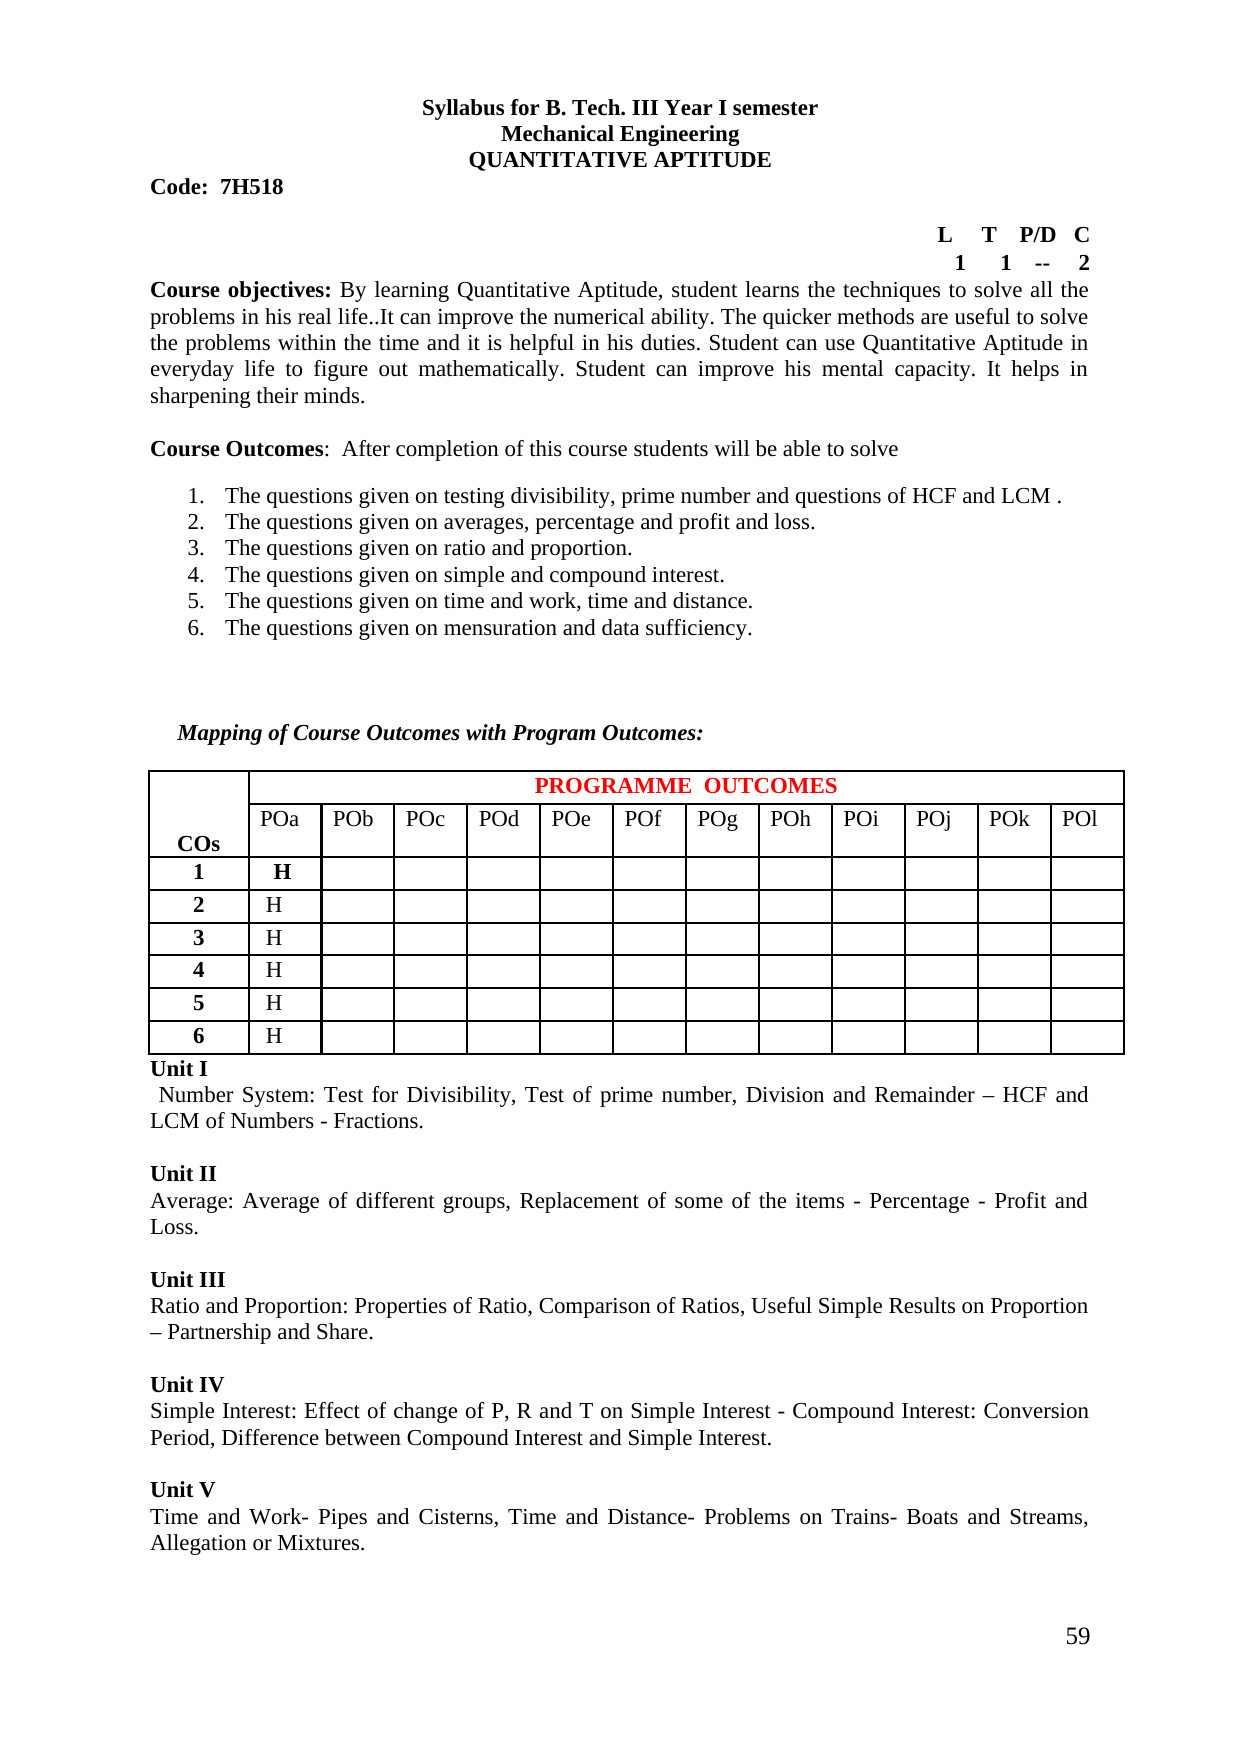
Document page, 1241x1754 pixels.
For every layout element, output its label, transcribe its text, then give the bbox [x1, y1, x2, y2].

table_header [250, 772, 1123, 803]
text QUANTITATIVE APTITUDE [150, 146, 1090, 173]
list The questions given on mensuration and data sufficiency. [187, 613, 1090, 640]
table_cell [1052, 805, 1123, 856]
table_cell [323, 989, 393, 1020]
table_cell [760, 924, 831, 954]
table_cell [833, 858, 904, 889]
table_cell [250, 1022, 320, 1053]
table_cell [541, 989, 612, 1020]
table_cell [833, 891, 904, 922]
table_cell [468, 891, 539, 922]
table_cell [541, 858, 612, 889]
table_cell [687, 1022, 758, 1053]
text Unit I [150, 1055, 1090, 1081]
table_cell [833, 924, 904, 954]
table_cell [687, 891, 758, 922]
text Unit III [150, 1266, 1090, 1292]
list The questions given on averages, percentage and profit and loss. [187, 508, 1090, 534]
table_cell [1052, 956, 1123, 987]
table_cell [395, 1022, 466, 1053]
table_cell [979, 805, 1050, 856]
list The questions given on testing divisibility, prime number and questions of HCF and LCM . [187, 482, 1090, 508]
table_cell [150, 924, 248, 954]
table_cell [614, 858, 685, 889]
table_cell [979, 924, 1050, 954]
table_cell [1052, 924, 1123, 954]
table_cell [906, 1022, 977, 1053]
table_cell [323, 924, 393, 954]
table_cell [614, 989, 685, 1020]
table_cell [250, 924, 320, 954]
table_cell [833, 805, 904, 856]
text Unit IV [150, 1371, 1090, 1397]
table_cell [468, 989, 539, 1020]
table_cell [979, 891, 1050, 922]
text Average: Average of different groups, Replacement of some of the items - Percentage - Profit and Loss. [150, 1187, 1090, 1239]
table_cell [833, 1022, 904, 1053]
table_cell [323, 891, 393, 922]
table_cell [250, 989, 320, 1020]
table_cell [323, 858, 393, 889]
list The questions given on simple and compound interest. [187, 561, 1090, 587]
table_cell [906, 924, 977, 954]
text Mapping of Course Outcomes with Program Outcomes: [177, 719, 1090, 745]
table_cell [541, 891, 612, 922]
text Time and Work- Pipes and Cisterns, Time and Distance- Problems on Trains- Boats and Streams, Allegation or Mixtures. [150, 1503, 1090, 1556]
list The questions given on ratio and proportion. [187, 534, 1090, 561]
text Simple Interest: Effect of change of P, R and T on Simple Interest - Compound Interest: Conversion Period, Difference between Compound Interest and Simple Interest. [150, 1397, 1090, 1450]
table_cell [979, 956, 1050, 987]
text Syllabus for B. Tech. III Year I semester [150, 94, 1090, 120]
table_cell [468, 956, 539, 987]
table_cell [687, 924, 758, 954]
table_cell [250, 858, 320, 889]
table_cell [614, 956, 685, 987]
text Number System: Test for Divisibility, Test of prime number, Division and Remainder – HCF and LCM of Numbers - Fractions. [150, 1081, 1090, 1134]
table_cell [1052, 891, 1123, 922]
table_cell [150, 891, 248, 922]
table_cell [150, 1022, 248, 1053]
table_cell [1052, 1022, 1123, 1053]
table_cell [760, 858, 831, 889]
text Mechanical Engineering [150, 120, 1090, 146]
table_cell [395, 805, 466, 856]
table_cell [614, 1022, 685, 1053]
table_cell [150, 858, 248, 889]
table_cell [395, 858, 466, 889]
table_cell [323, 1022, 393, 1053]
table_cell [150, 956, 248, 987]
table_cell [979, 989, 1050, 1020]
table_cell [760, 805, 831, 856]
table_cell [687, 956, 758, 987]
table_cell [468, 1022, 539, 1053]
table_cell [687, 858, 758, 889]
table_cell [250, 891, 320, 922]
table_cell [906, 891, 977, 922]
text L T P/D C [150, 221, 1090, 248]
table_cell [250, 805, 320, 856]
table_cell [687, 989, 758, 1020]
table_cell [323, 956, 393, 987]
list The questions given on time and work, time and distance. [187, 587, 1090, 613]
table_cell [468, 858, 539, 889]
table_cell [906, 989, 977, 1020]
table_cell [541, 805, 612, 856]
text 1 1 -- 2 [150, 249, 1090, 275]
text Code: 7H518 [150, 173, 1090, 199]
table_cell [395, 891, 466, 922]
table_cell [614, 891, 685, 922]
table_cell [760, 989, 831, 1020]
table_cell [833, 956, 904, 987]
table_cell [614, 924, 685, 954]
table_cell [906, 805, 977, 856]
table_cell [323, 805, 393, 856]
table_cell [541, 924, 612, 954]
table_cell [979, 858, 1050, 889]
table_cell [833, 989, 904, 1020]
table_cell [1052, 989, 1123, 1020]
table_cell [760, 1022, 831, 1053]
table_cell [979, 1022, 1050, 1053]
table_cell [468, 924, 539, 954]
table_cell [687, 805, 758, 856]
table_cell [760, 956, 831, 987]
list Course objectives: By learning Quantitative Aptitude, student learns the techniques to solve all the problems in his real life..It can improve the numerical ability. The quicker methods are useful to solve the problems within the time and it is helpful in his duties. Student can use Quantitative Aptitude in everyday life to figure out mathematically. Student can improve his mental capacity. It helps in sharpening their minds. [150, 276, 1090, 408]
text Ratio and Proportion: Properties of Ratio, Comparison of Ratios, Useful Simple Results on Proportion – Partnership and Share. [150, 1292, 1090, 1345]
text Course Outcomes: After completion of this course students will be able to solve [150, 434, 1090, 461]
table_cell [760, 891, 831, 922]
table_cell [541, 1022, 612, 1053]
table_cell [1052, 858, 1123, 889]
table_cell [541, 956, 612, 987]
text Unit V [150, 1477, 1090, 1503]
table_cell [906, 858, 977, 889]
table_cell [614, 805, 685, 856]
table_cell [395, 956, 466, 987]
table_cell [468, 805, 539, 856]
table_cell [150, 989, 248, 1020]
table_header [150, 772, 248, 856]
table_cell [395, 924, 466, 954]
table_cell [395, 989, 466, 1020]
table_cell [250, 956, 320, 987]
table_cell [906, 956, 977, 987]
text Unit II [150, 1160, 1090, 1187]
